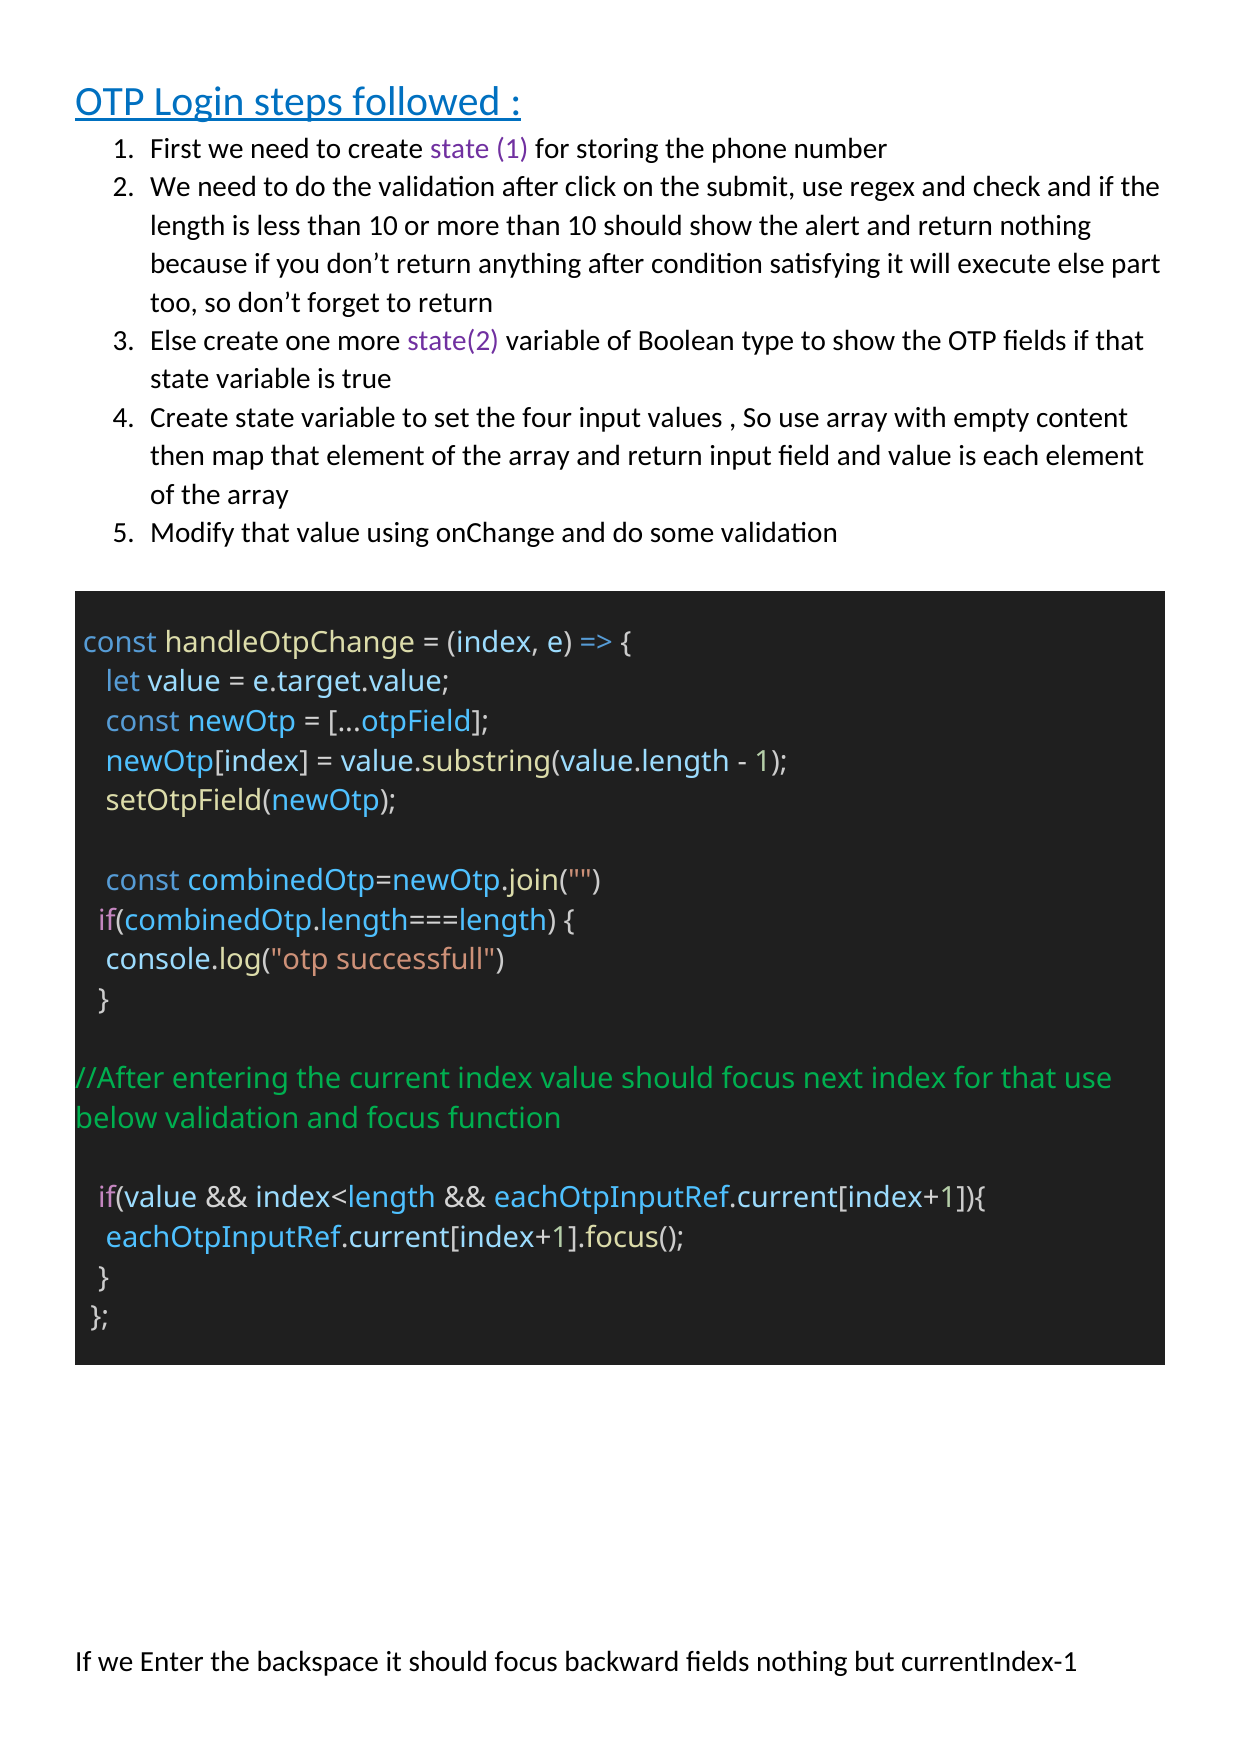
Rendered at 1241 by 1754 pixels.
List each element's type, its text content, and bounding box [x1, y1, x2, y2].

text newOtp[index] = value.substring(value.length - 1); [75, 740, 1165, 780]
text }; [75, 1296, 1165, 1335]
text OTP Login steps followed : [75, 75, 1165, 126]
list First we need to create state (1) for storing the phone number [112, 130, 1165, 166]
text let value = e.target.value; [75, 661, 1165, 700]
text If we Enter the backspace it should focus backward fields nothing but currentIndex-1 [75, 1643, 1165, 1678]
list Else create one more state(2) variable of Boolean type to show the OTP fields if that state variable is true [112, 322, 1165, 396]
text const newOtp = [...otpField]; [75, 700, 1165, 740]
text const handleOtpChange = (index, e) => { [75, 621, 1165, 661]
text if(value && index<length && eachOtpInputRef.current[index+1]){ [75, 1177, 1165, 1216]
text } [75, 1256, 1165, 1296]
list Create state variable to set the four input values , So use array with empty content then map that element of the array and return input field and value is each element of the array [112, 399, 1165, 511]
text //After entering the current index value should focus next index for that use below validation and focus function [75, 1057, 1165, 1137]
text setOtpField(newOtp); [75, 780, 1165, 819]
text const combinedOtp=newOtp.join("") [75, 859, 1165, 899]
text eachOtpInputRef.current[index+1].focus(); [75, 1216, 1165, 1256]
text console.log("otp successfull") [75, 938, 1165, 978]
text } [75, 978, 1165, 1018]
text if(combinedOtp.length===length) { [75, 899, 1165, 938]
list We need to do the validation after click on the submit, use regex and check and if the length is less than 10 or more than 10 should show the alert and return nothing because if you don’t return anything after condition satisfying it will execute else part too, so don’t forget to return [112, 168, 1165, 319]
list Modify that value using onChange and do some validation [112, 514, 1165, 550]
